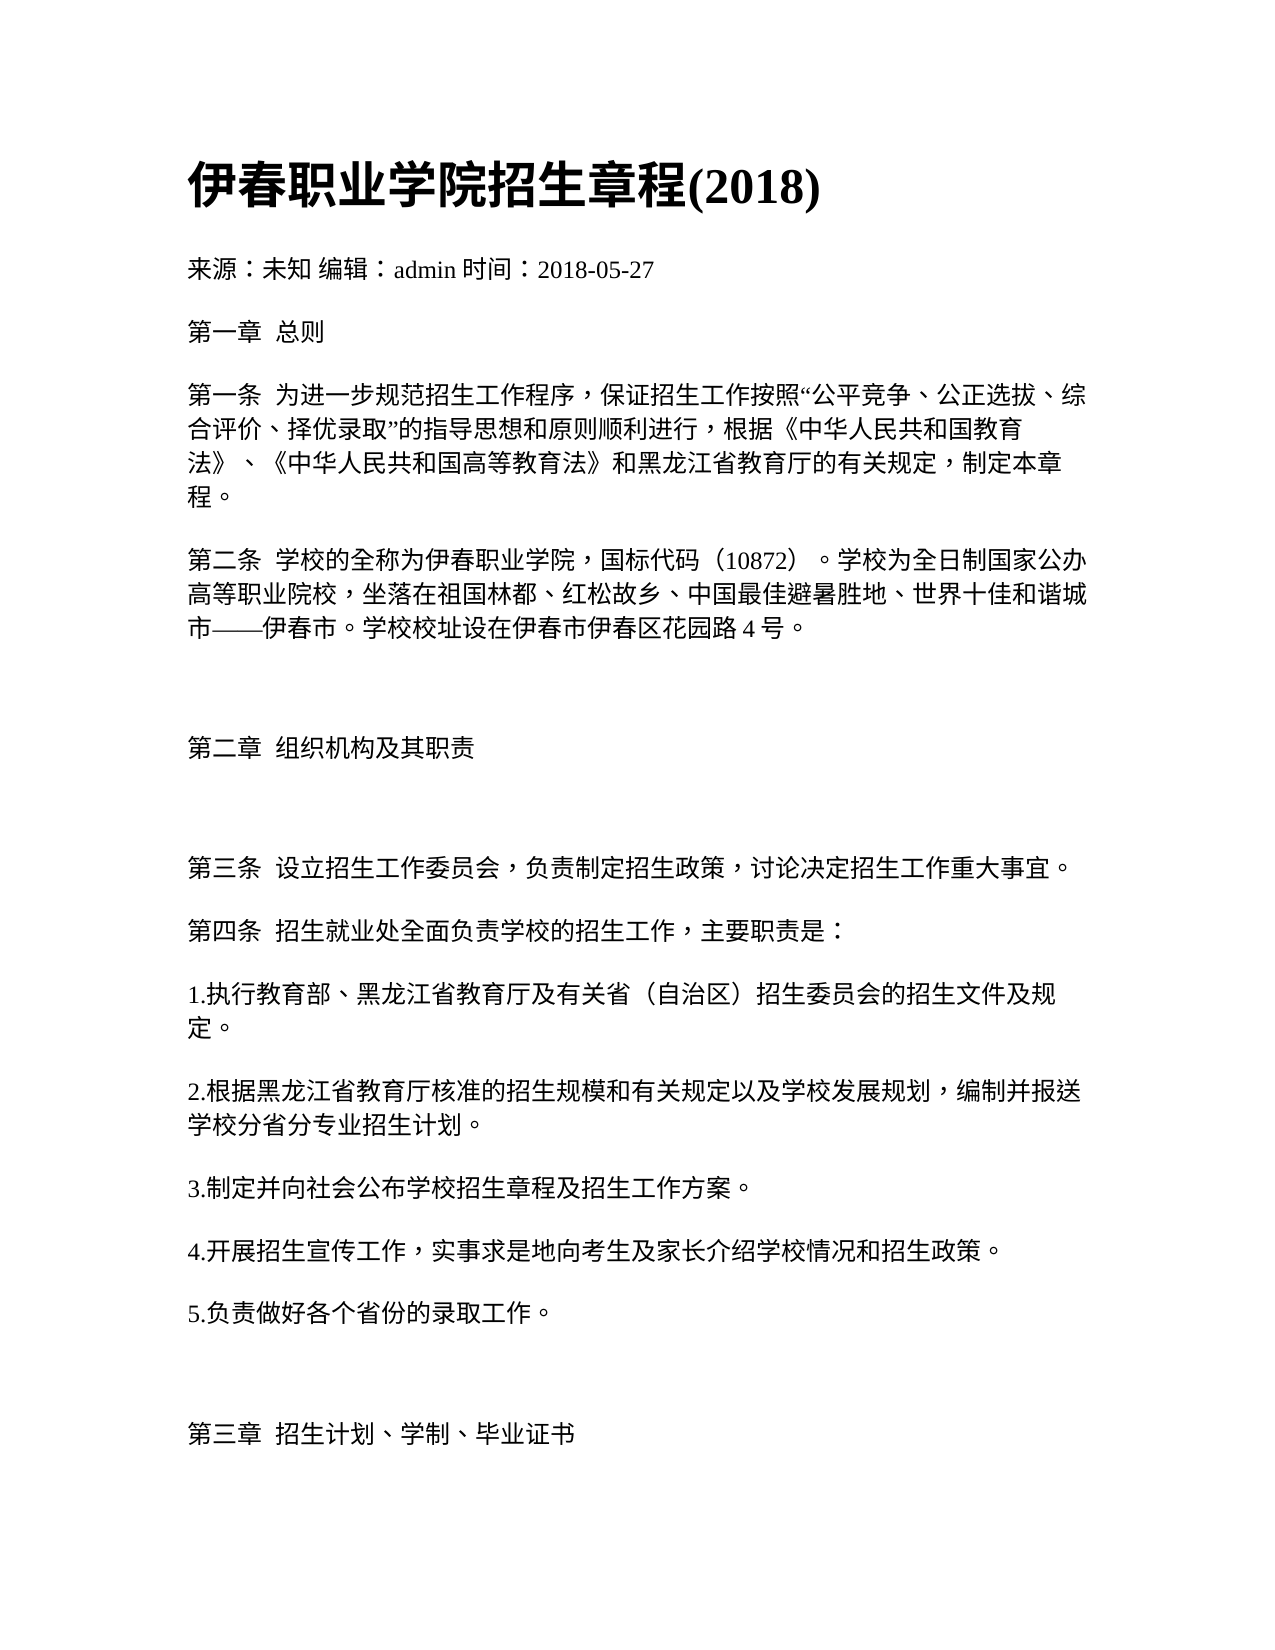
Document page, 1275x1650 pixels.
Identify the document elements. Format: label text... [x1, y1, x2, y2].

text 第三条 设立招生工作委员会，负责制定招生政策，讨论决定招生工作重大事宜。 [187, 851, 1087, 885]
text 2.根据黑龙江省教育厅核准的招生规模和有关规定以及学校发展规划，编制并报送学校分省分专业招生计划。 [187, 1073, 1087, 1142]
text 4.开展招生宣传工作，实事求是地向考生及家长介绍学校情况和招生政策。 [187, 1233, 1087, 1267]
text 第一章 总则 [187, 314, 1087, 348]
text 第四条 招生就业处全面负责学校的招生工作，主要职责是： [187, 914, 1087, 948]
text 来源：未知 编辑：admin 时间：2018-05-27 [187, 252, 1087, 286]
text 第二章 组织机构及其职责 [187, 731, 1087, 765]
text 1.执行教育部、黑龙江省教育厅及有关省（自治区）招生委员会的招生文件及规定。 [187, 977, 1087, 1045]
text 5.负责做好各个省份的录取工作。 [187, 1296, 1087, 1330]
text 第一条 为进一步规范招生工作程序，保证招生工作按照“公平竞争、公正选拔、综合评价、择优录取”的指导思想和原则顺利进行，根据《中华人民共和国教育法》、《中华人民共和国高等教育法》和黑龙江省教育厅的有关规定，制定本章程。 [187, 377, 1087, 513]
text 第三章 招生计划、学制、毕业证书 [187, 1416, 1087, 1450]
subtitle 伊春职业学院招生章程(2018) [187, 150, 1087, 218]
text 3.制定并向社会公布学校招生章程及招生工作方案。 [187, 1170, 1087, 1204]
text 第二条 学校的全称为伊春职业学院，国标代码（10872）。学校为全日制国家公办高等职业院校，坐落在祖国林都、红松故乡、中国最佳避暑胜地、世界十佳和谐城市——伊春市。学校校址设在伊春市伊春区花园路4号。 [187, 542, 1087, 644]
